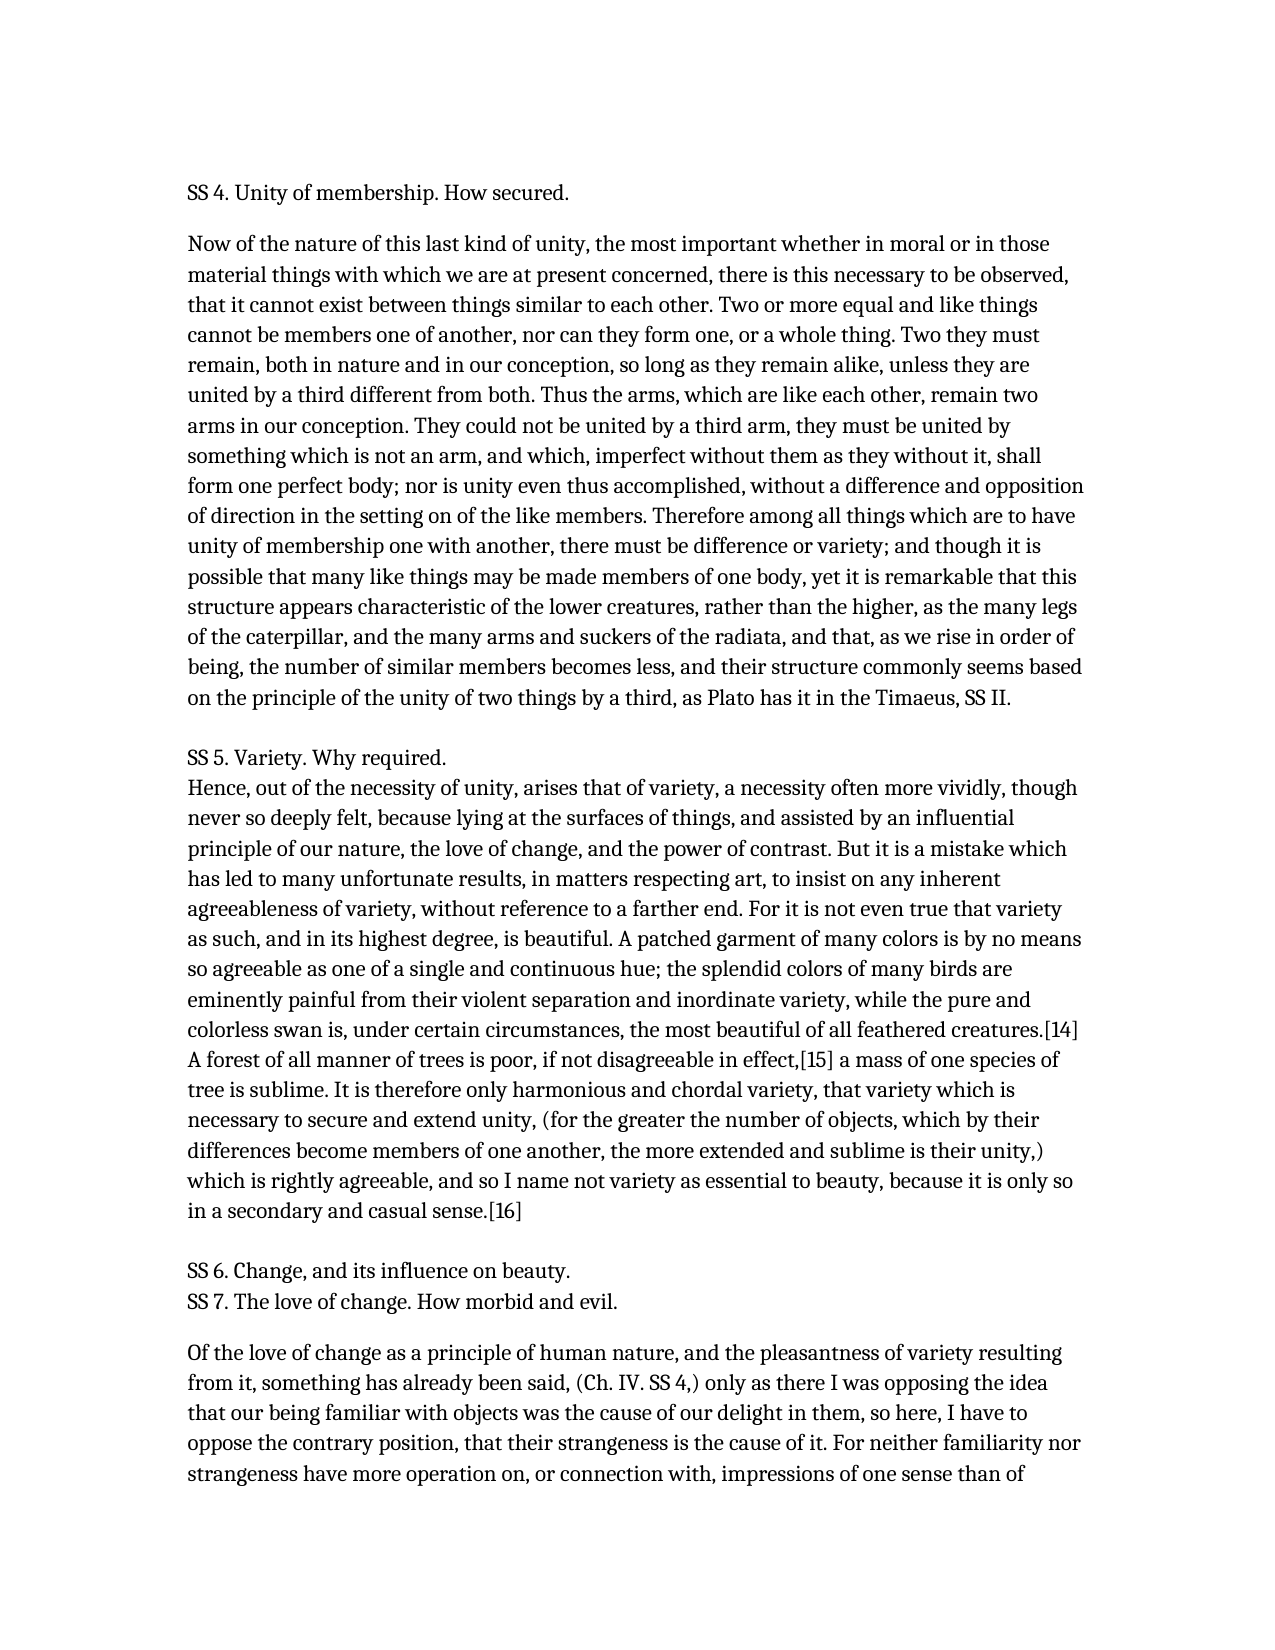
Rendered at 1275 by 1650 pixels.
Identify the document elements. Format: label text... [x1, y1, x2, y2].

text Now of the nature of this last kind of unity, the most important whether in moral or in those material things with which we are at present concerned, there is this necessary to be observed, that it cannot exist between things similar to each other. Two or more equal and like things cannot be members one of another, nor can they form one, or a whole thing. Two they must remain, both in nature and in our conception, so long as they remain alike, unless they are united by a third different from both. Thus the arms, which are like each other, remain two arms in our conception. They could not be united by a third arm, they must be united by something which is not an arm, and which, imperfect without them as they without it, shall form one perfect body; nor is unity even thus accomplished, without a difference and opposition of direction in the setting on of the like members. Therefore among all things which are to have unity of membership one with another, there must be difference or variety; and though it is possible that many like things may be made members of one body, yet it is remarkable that this structure appears characteristic of the lower creatures, rather than the higher, as the many legs of the caterpillar, and the many arms and suckers of the radiata, and that, as we rise in order of being, the number of similar members becomes less, and their structure commonly seems based on the principle of the unity of two things by a third, as Plato has it in the Timaeus, SS II. SS 5. Variety. Why required. Hence, out of the necessity of unity, arises that of variety, a necessity often more vividly, though never so deeply felt, because lying at the surfaces of things, and assisted by an influential principle of our nature, the love of change, and the power of contrast. But it is a mistake which has led to many unfortunate results, in matters respecting art, to insist on any inherent agreeableness of variety, without reference to a farther end. For it is not even true that variety as such, and in its highest degree, is beautiful. A patched garment of many colors is by no means so agreeable as one of a single and continuous hue; the splendid colors of many birds are eminently painful from their violent separation and inordinate variety, while the pure and colorless swan is, under certain circumstances, the most beautiful of all feathered creatures.[14] A forest of all manner of trees is poor, if not disagreeable in effect,[15] a mass of one species of tree is sublime. It is therefore only harmonious and chordal variety, that variety which is necessary to secure and extend unity, (for the greater the number of objects, which by their differences become members of one another, the more extended and sublime is their unity,) which is rightly agreeable, and so I name not variety as essential to beauty, because it is only so in a secondary and casual sense.[16] SS 6. Change, and its influence on beauty. SS 7. The love of change. How morbid and evil. [187, 231, 1087, 1315]
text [187, 1339, 1087, 1487]
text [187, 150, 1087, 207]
